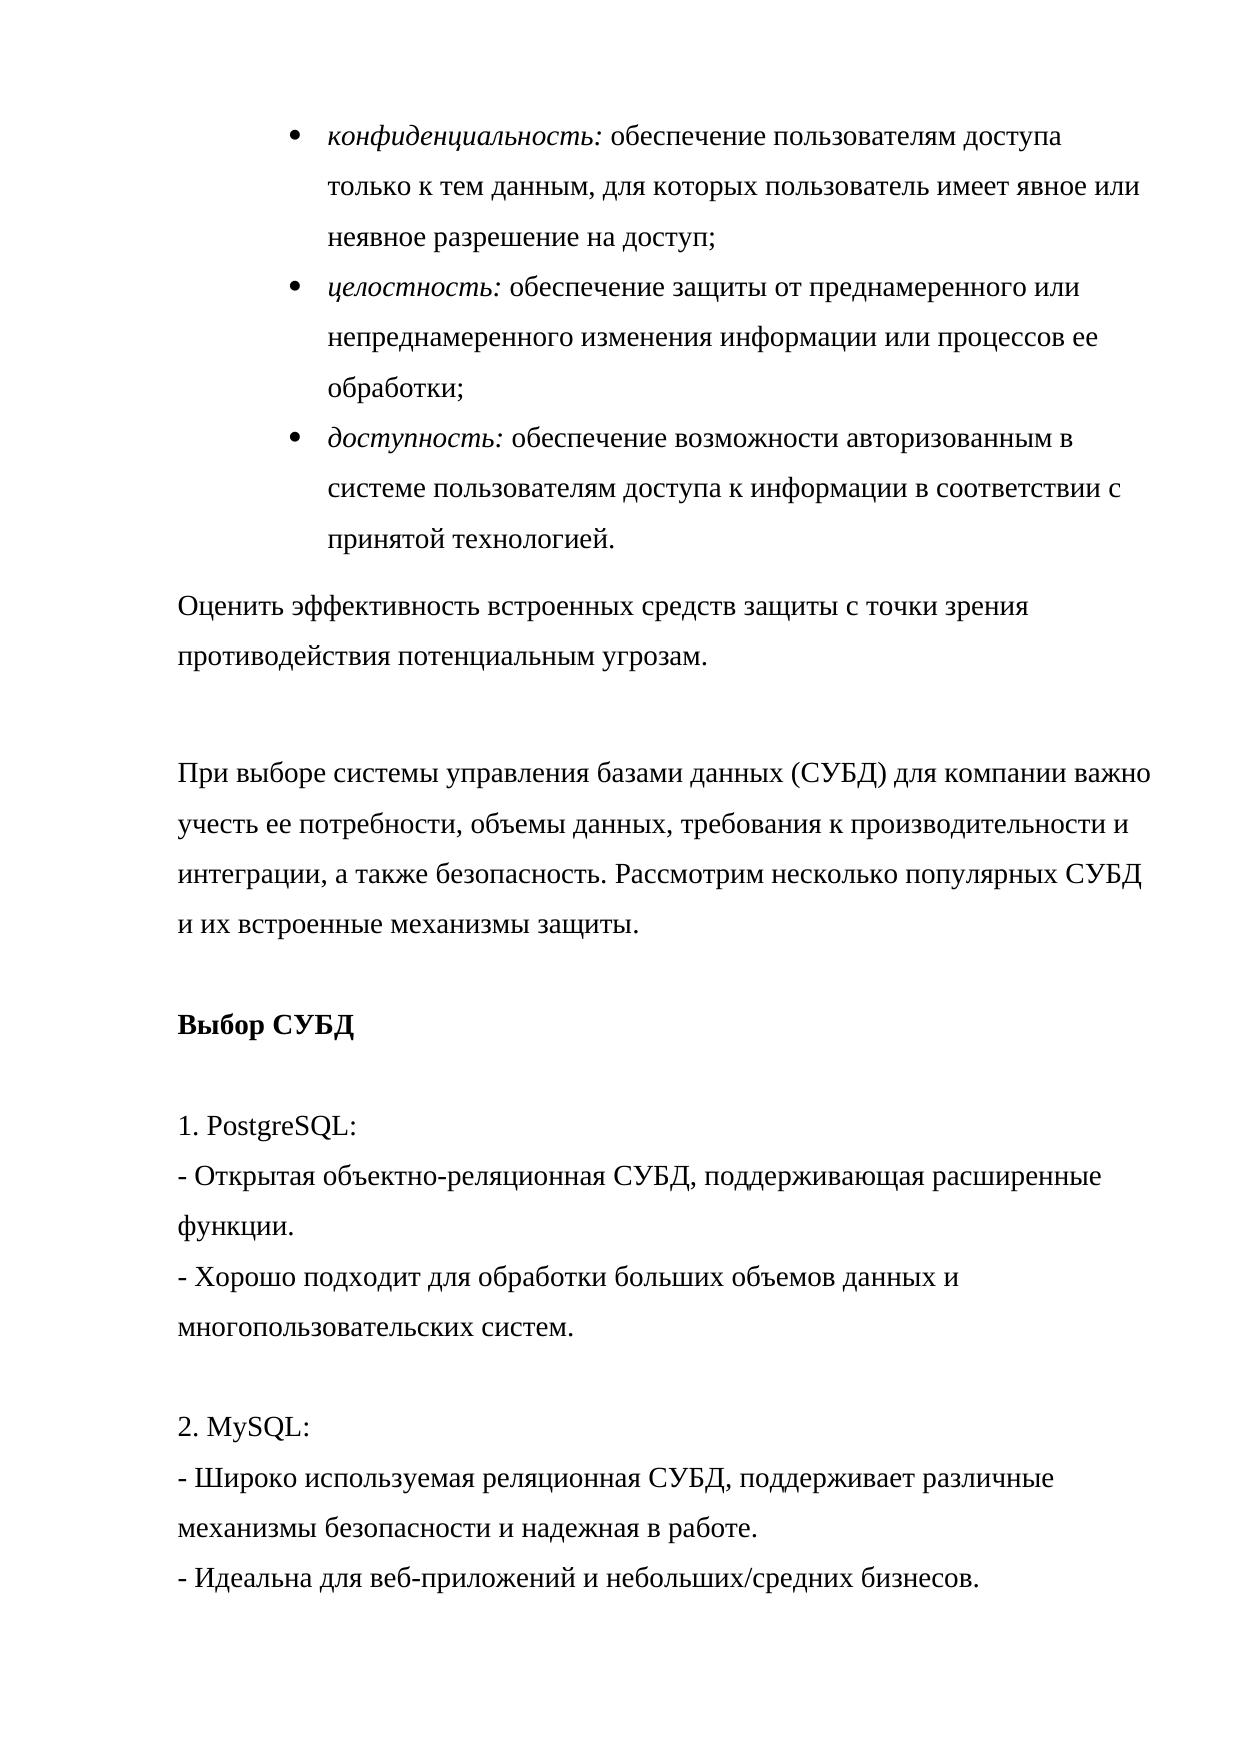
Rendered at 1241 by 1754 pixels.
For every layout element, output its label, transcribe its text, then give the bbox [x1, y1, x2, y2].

text 1. PostgreSQL: [177, 1108, 1152, 1141]
text - Идеальна для веб-приложений и небольших/средних бизнесов. [177, 1561, 1152, 1594]
text - Широко используемая реляционная СУБД, поддерживает различные механизмы безопасности и надежная в работе. [177, 1460, 1152, 1544]
text - Открытая объектно-реляционная СУБД, поддерживающая расширенные функции. [177, 1158, 1152, 1242]
text Выбор СУБД [177, 1007, 1152, 1041]
text - Хорошо подходит для обработки больших объемов данных и многопользовательских систем. [177, 1259, 1152, 1342]
text При выборе системы управления базами данных (СУБД) для компании важно учесть ее потребности, объемы данных, требования к производительности и интеграции, а также безопасность. Рассмотрим несколько популярных СУБД и их встроенные механизмы защиты. [177, 756, 1152, 940]
list целостность: обеспечение защиты от преднамеренного или непреднамеренного изменения информации или процессов ее обработки; [290, 269, 1152, 403]
text 2. MySQL: [177, 1409, 1152, 1443]
list конфиденциальность: обеспечение пользователям доступа только к тем данным, для которых пользователь имеет явное или неявное разрешение на доступ; [290, 118, 1152, 252]
text Оценить эффективность встроенных средств защиты с точки зрения противодействия потенциальным угрозам. [177, 588, 1152, 672]
list доступность: обеспечение возможности авторизованным в системе пользователям доступа к информации в соответствии с принятой технологией. [290, 420, 1152, 554]
